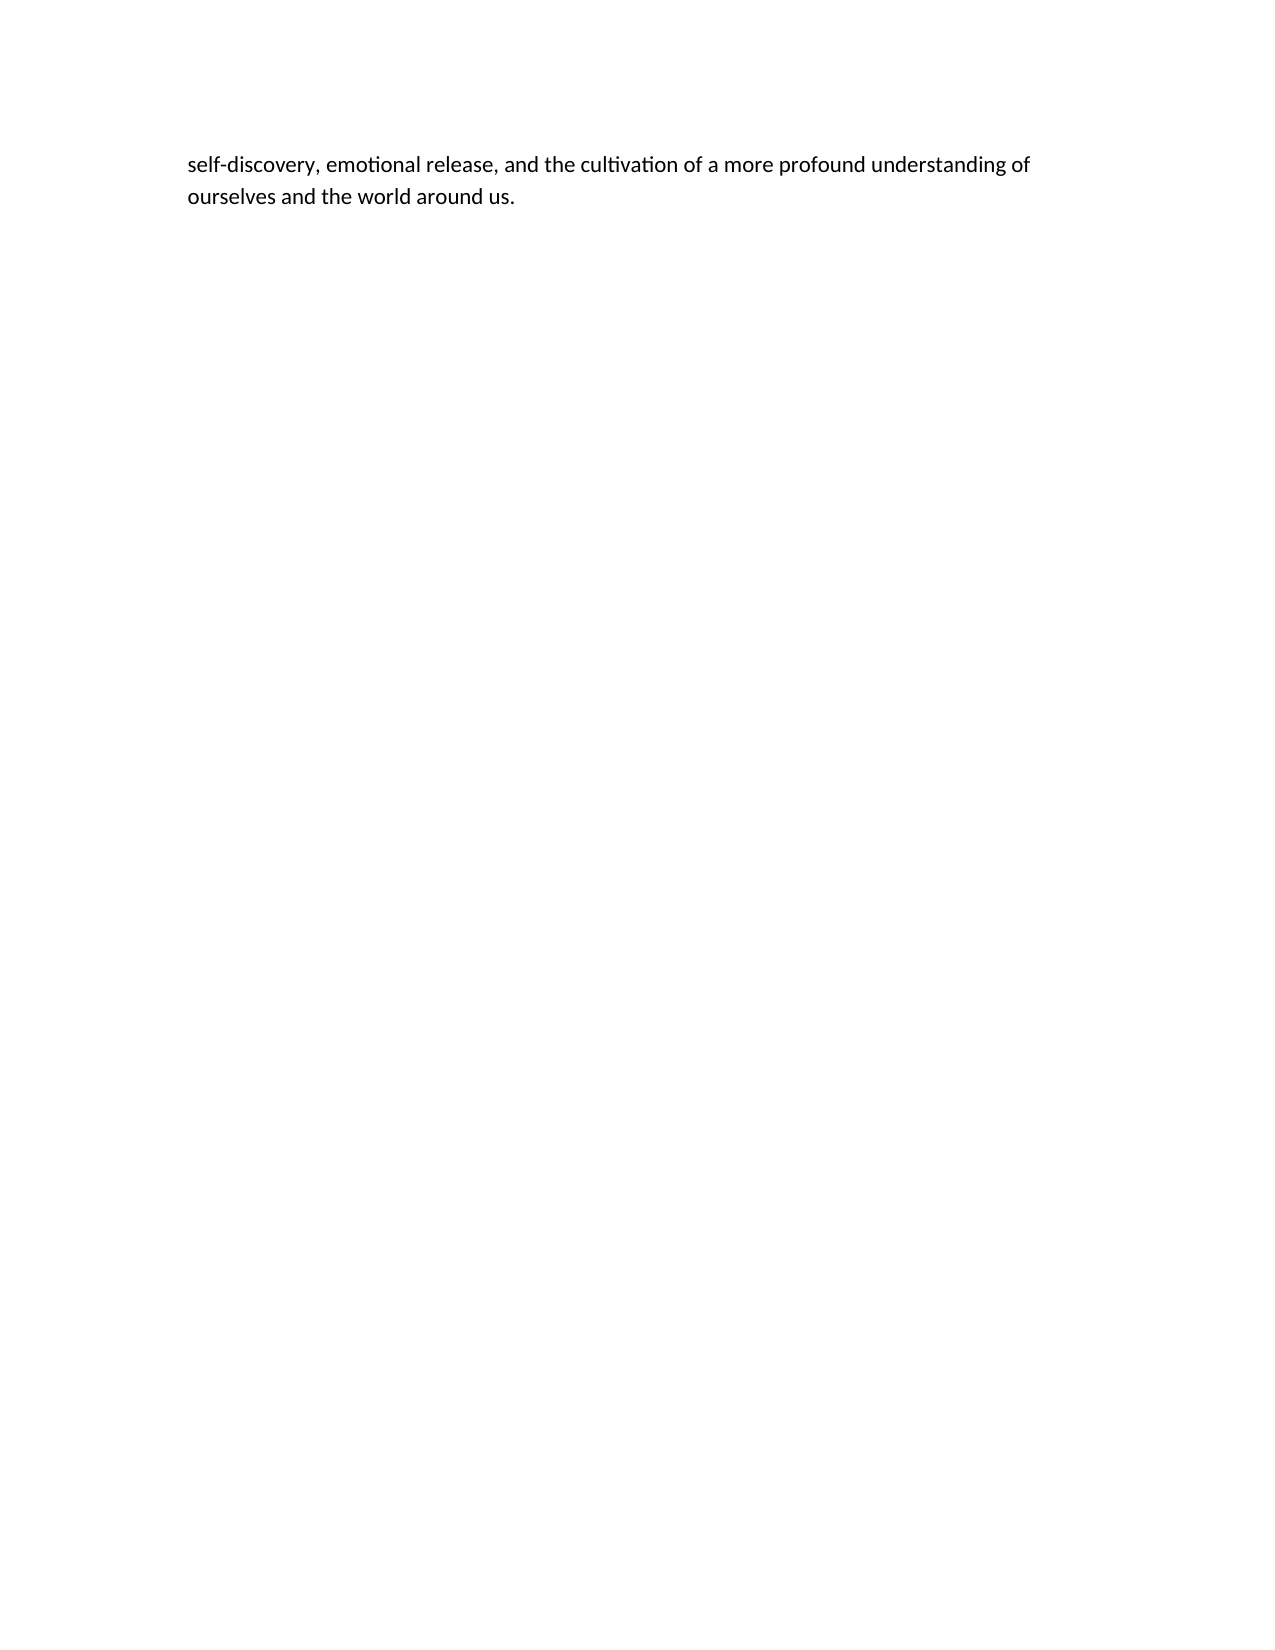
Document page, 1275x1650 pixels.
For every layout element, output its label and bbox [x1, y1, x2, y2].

text [187, 150, 1087, 210]
